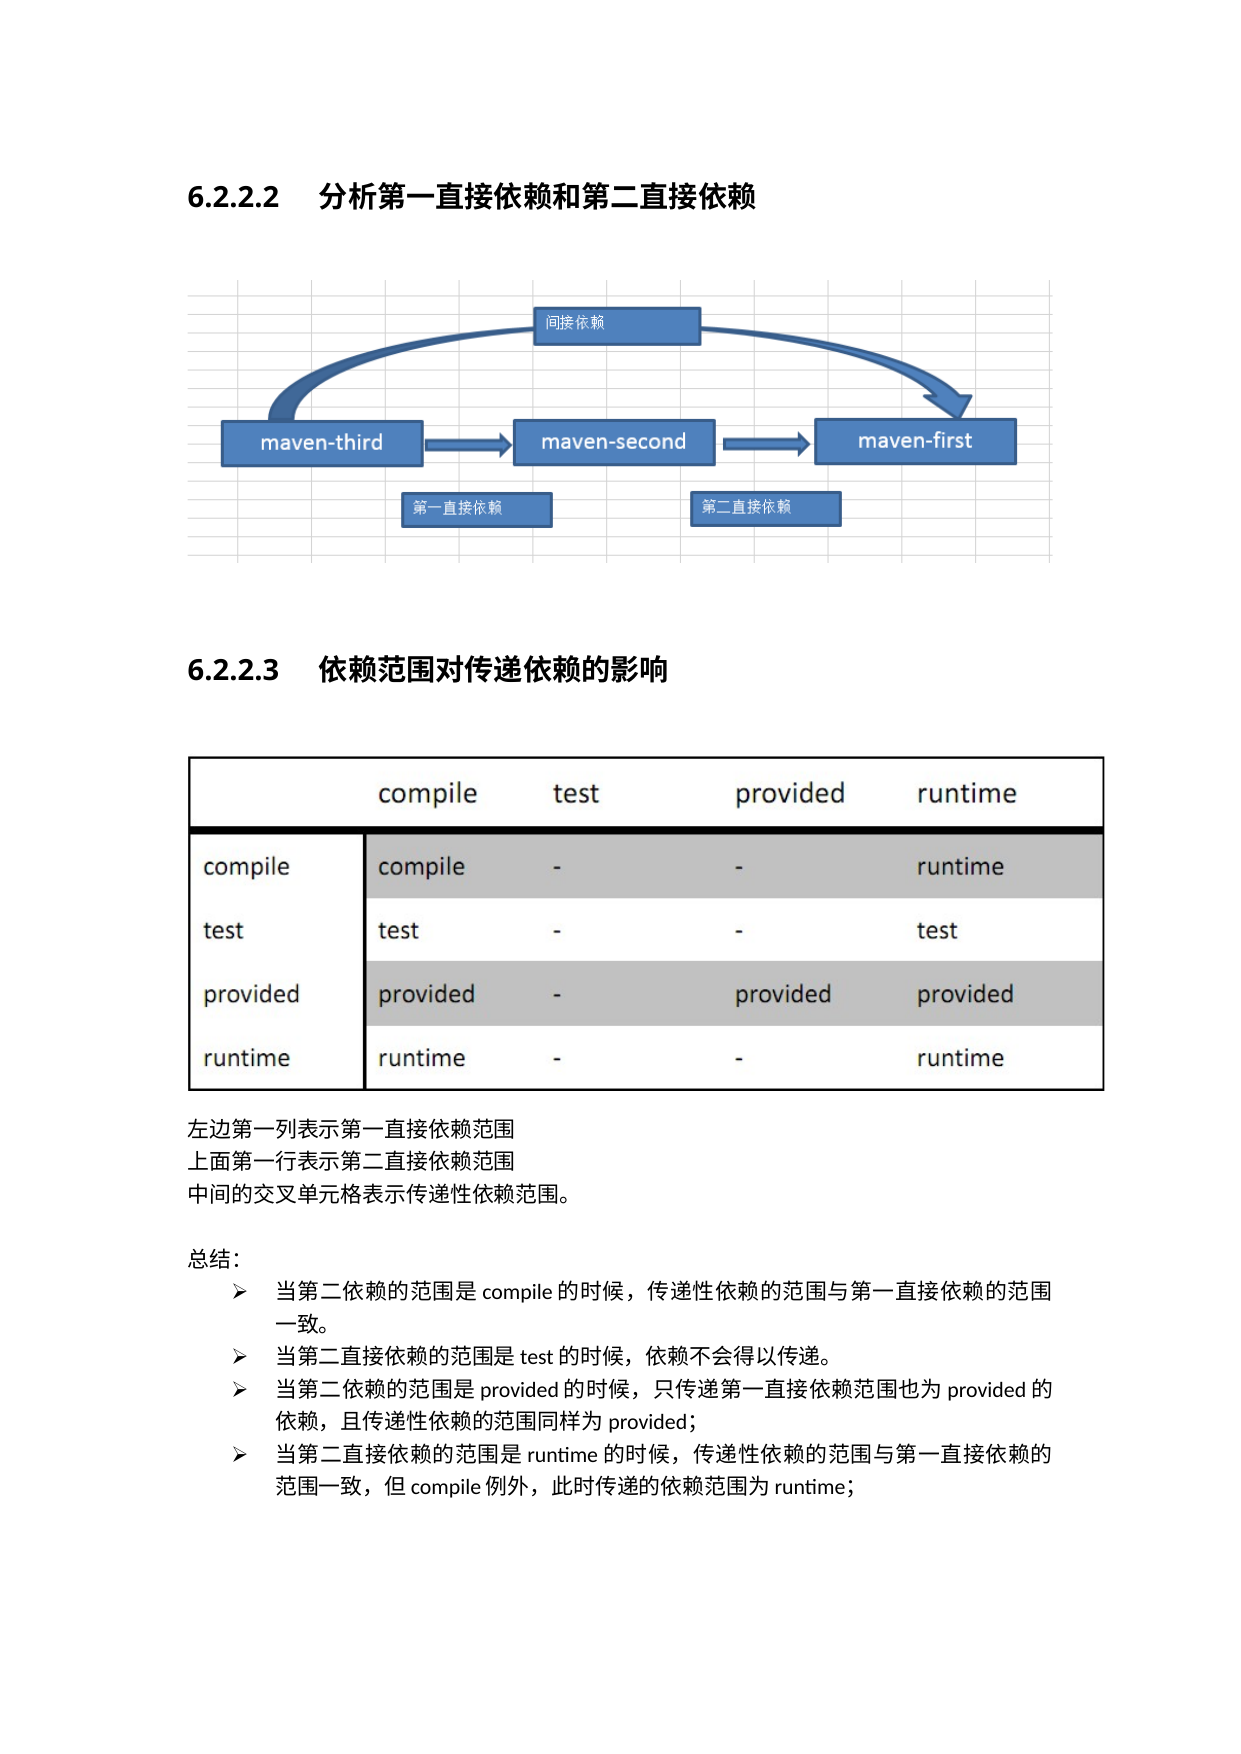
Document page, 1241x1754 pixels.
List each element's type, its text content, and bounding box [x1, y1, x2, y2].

text 中间的交叉单元格表示传递性依赖范围。 [187, 1176, 1053, 1209]
list 当第二直接依赖的范围是runtime的时候，传递性依赖的范围与第一直接依赖的范围一致，但compile例外，此时传递的依赖范围为runtime； [231, 1436, 1053, 1501]
picture [187, 280, 1053, 563]
list 当第二依赖的范围是provided的时候，只传递第一直接依赖范围也为provided的依赖，且传递性依赖的范围同样为 provided； [231, 1371, 1053, 1436]
text 上面第一行表示第二直接依赖范围 [187, 1144, 1053, 1176]
text 左边第一列表示第一直接依赖范围 [187, 1091, 1053, 1144]
text 总结： [187, 1241, 1053, 1274]
subtitle 分析第一直接依赖和第二直接依赖 [187, 162, 1053, 227]
list 当第二依赖的范围是compile的时候，传递性依赖的范围与第一直接依赖的范围一致。 [231, 1274, 1053, 1339]
list 当第二直接依赖的范围是test的时候，依赖不会得以传递。 [231, 1339, 1053, 1371]
subtitle 依赖范围对传递依赖的影响 [187, 635, 1053, 700]
picture [187, 753, 1105, 1091]
